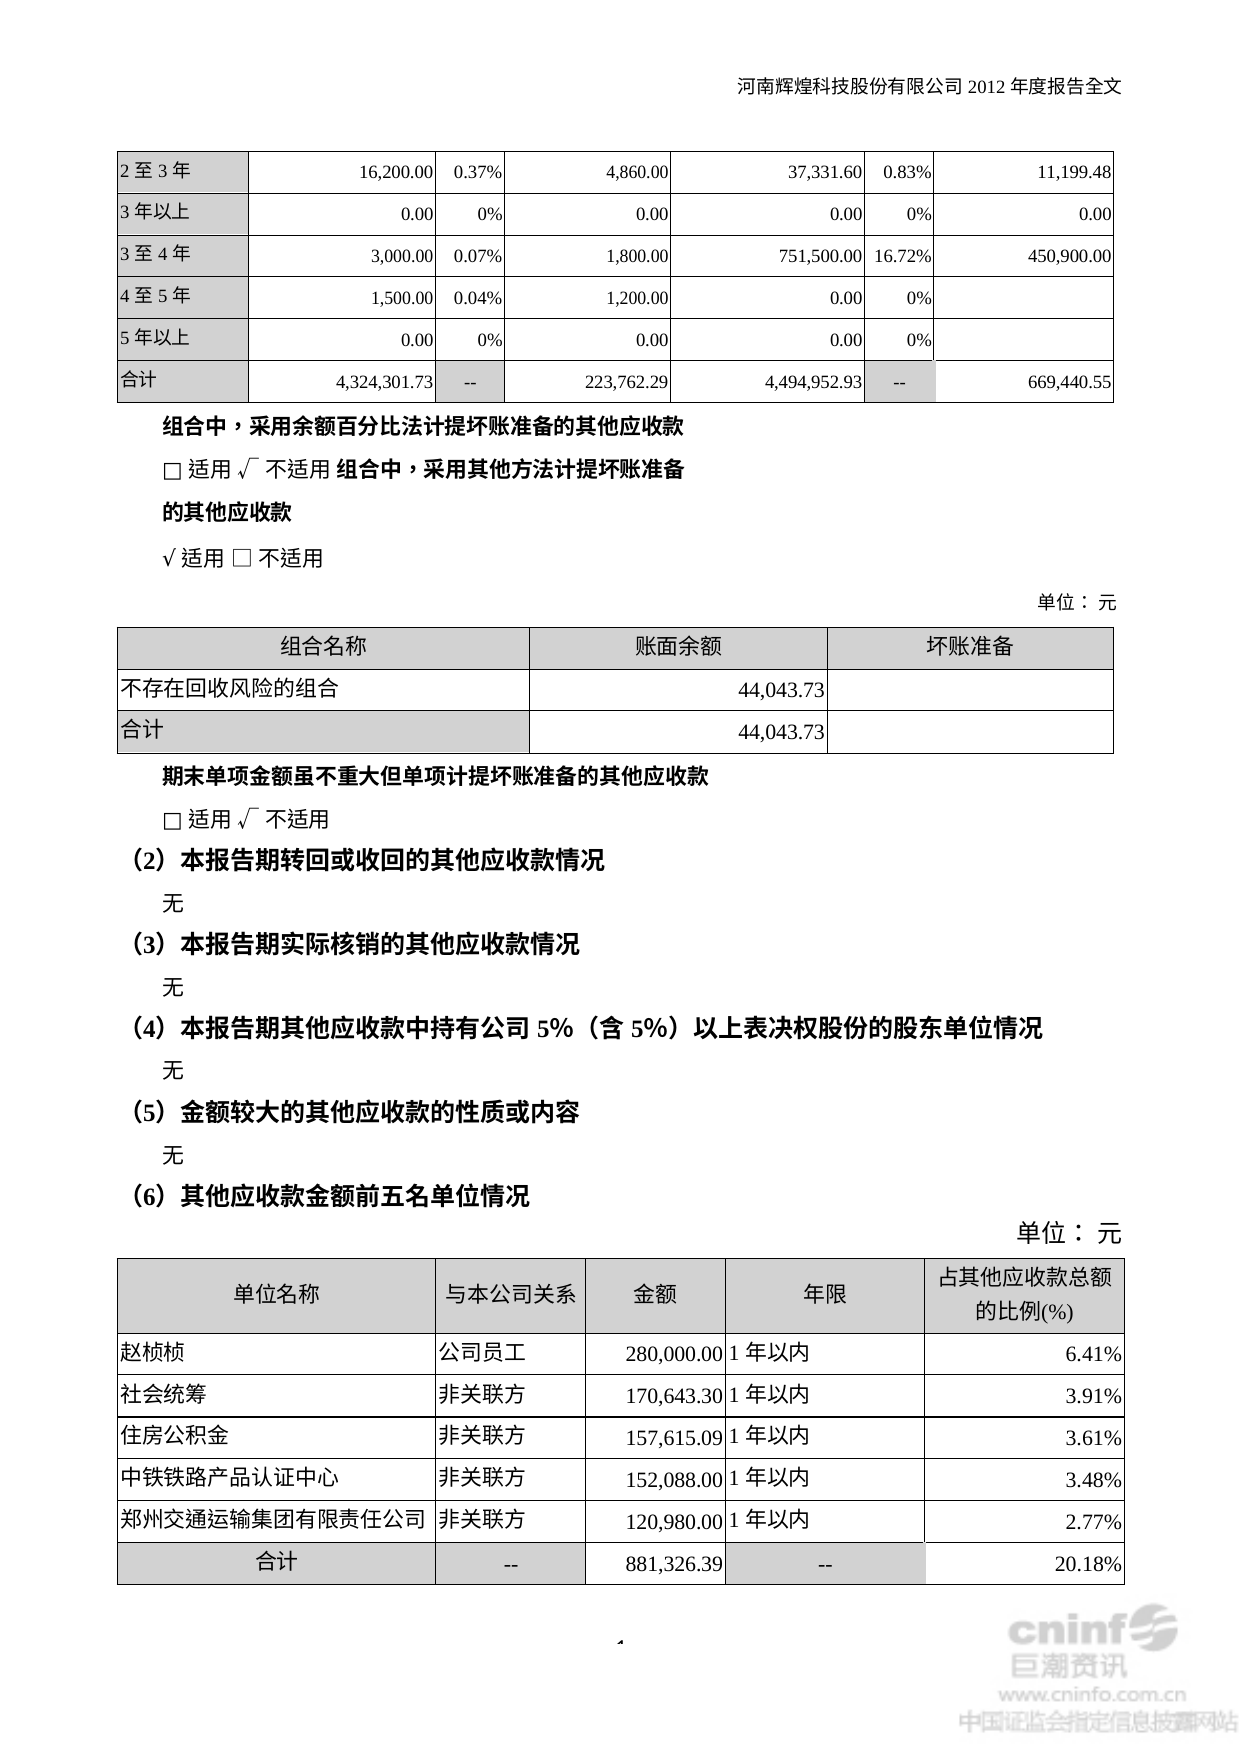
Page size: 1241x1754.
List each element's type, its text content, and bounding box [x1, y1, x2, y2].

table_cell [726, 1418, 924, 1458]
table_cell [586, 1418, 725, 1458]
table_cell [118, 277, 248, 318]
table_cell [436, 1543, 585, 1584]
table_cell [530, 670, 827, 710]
text 期末单项金额虽不重大但单项计提坏账准备的其他应收款 [162, 761, 850, 791]
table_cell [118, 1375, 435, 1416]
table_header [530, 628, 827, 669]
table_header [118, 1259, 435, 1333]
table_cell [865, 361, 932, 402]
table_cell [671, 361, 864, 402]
text 无 [162, 972, 850, 1001]
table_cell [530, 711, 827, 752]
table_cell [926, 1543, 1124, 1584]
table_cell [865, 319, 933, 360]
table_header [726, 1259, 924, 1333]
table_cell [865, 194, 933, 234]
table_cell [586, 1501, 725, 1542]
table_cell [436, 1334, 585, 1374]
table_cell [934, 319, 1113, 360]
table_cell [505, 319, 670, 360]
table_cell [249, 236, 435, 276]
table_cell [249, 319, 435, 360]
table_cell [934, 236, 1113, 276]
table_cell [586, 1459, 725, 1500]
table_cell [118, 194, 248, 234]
text √ 适用 □ 不适用 [162, 543, 688, 573]
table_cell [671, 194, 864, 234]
subtitle （5）金额较大的其他应收款的性质或内容 [118, 1095, 850, 1129]
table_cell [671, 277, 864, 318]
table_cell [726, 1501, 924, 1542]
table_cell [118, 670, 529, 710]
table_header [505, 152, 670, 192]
text □ 适用 √ 不适用 [162, 804, 850, 833]
text 无 [162, 888, 850, 918]
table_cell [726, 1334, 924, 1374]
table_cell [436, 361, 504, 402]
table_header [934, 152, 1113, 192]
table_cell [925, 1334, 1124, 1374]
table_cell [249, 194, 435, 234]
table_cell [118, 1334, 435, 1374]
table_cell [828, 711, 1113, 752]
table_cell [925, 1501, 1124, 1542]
text 单位： 元 [1037, 589, 1240, 615]
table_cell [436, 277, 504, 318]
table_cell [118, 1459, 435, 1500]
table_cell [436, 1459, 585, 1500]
text 组合中，采用余额百分比法计提坏账准备的其他应收款 [162, 411, 688, 441]
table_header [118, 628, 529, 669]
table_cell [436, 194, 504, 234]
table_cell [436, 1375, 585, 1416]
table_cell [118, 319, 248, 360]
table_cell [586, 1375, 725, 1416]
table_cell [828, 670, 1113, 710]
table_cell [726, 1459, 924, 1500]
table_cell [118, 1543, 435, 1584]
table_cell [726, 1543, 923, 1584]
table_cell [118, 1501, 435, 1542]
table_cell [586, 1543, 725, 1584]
text 单位： 元 [102, 1216, 1122, 1250]
text 无 [162, 1139, 850, 1169]
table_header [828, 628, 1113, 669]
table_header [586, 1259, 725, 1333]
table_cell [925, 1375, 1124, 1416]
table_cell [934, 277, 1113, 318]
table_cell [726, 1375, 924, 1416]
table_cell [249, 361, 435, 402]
subtitle （2）本报告期转回或收回的其他应收款情况 [118, 843, 850, 877]
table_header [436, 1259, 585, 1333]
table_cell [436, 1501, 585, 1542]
text 无 [162, 1056, 850, 1085]
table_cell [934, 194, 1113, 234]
subtitle （3）本报告期实际核销的其他应收款情况 [118, 927, 850, 961]
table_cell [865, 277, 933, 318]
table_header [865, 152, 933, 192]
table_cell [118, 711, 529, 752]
subtitle （6）其他应收款金额前五名单位情况 [118, 1178, 850, 1213]
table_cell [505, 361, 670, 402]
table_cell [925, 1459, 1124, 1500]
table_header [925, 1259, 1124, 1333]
picture [958, 1593, 1241, 1754]
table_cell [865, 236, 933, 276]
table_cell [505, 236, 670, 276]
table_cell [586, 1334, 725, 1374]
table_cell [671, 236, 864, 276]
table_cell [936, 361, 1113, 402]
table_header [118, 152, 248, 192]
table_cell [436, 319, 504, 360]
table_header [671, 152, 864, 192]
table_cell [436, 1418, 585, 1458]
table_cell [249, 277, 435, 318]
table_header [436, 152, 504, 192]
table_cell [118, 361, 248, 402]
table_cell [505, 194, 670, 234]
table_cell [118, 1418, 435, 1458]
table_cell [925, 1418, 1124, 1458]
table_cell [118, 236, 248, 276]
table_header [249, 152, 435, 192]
subtitle （4）本报告期其他应收款中持有公司 5％（含 5％）以上表决权股份的股东单位情况 [118, 1011, 1240, 1045]
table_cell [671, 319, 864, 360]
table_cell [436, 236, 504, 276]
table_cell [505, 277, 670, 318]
text □ 适用 √ 不适用 组合中，采用其他方法计提坏账准备的其他应收款 [162, 454, 688, 527]
